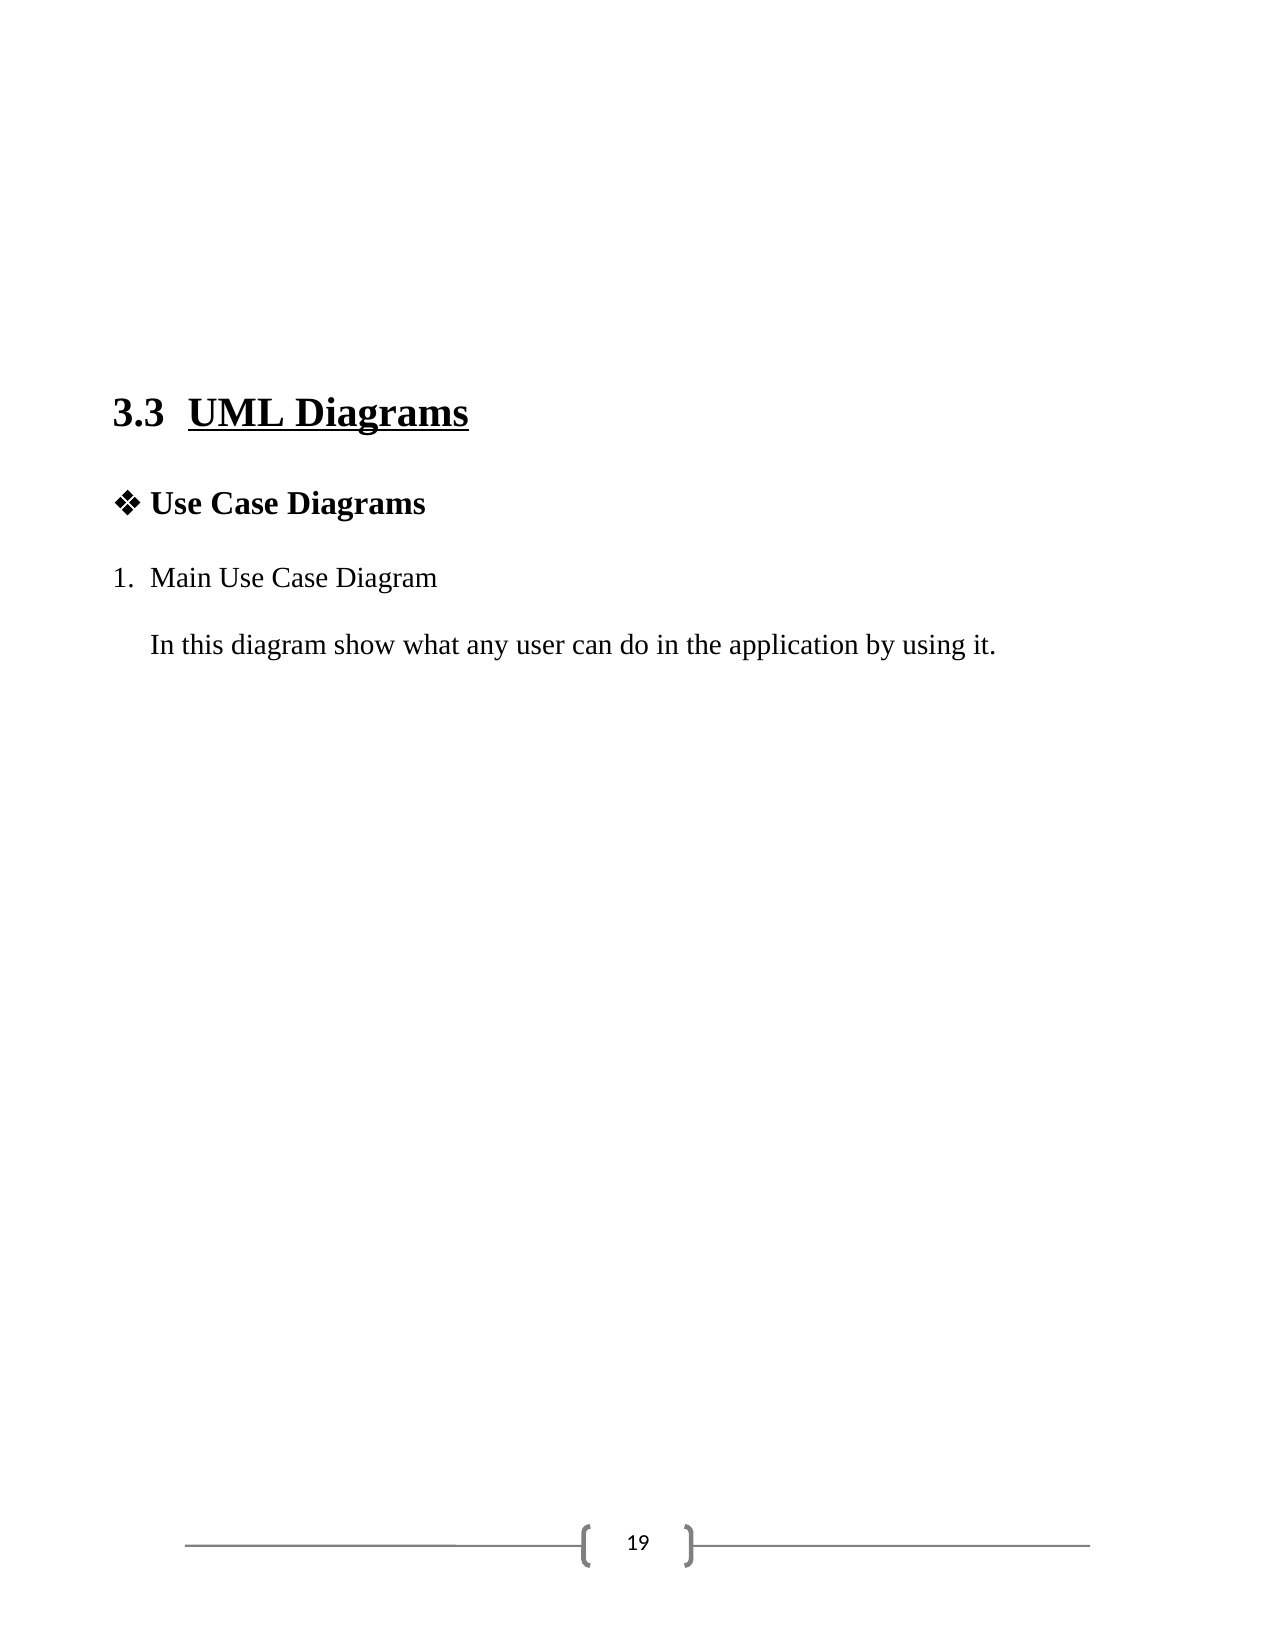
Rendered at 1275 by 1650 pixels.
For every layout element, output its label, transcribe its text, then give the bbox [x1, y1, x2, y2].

list UML Diagrams [112, 388, 1200, 436]
list In this diagram show what any user can do in the application by using it. [150, 627, 1200, 661]
list Use Case Diagrams [112, 483, 1200, 522]
list Main Use Case Diagram [112, 560, 1200, 594]
